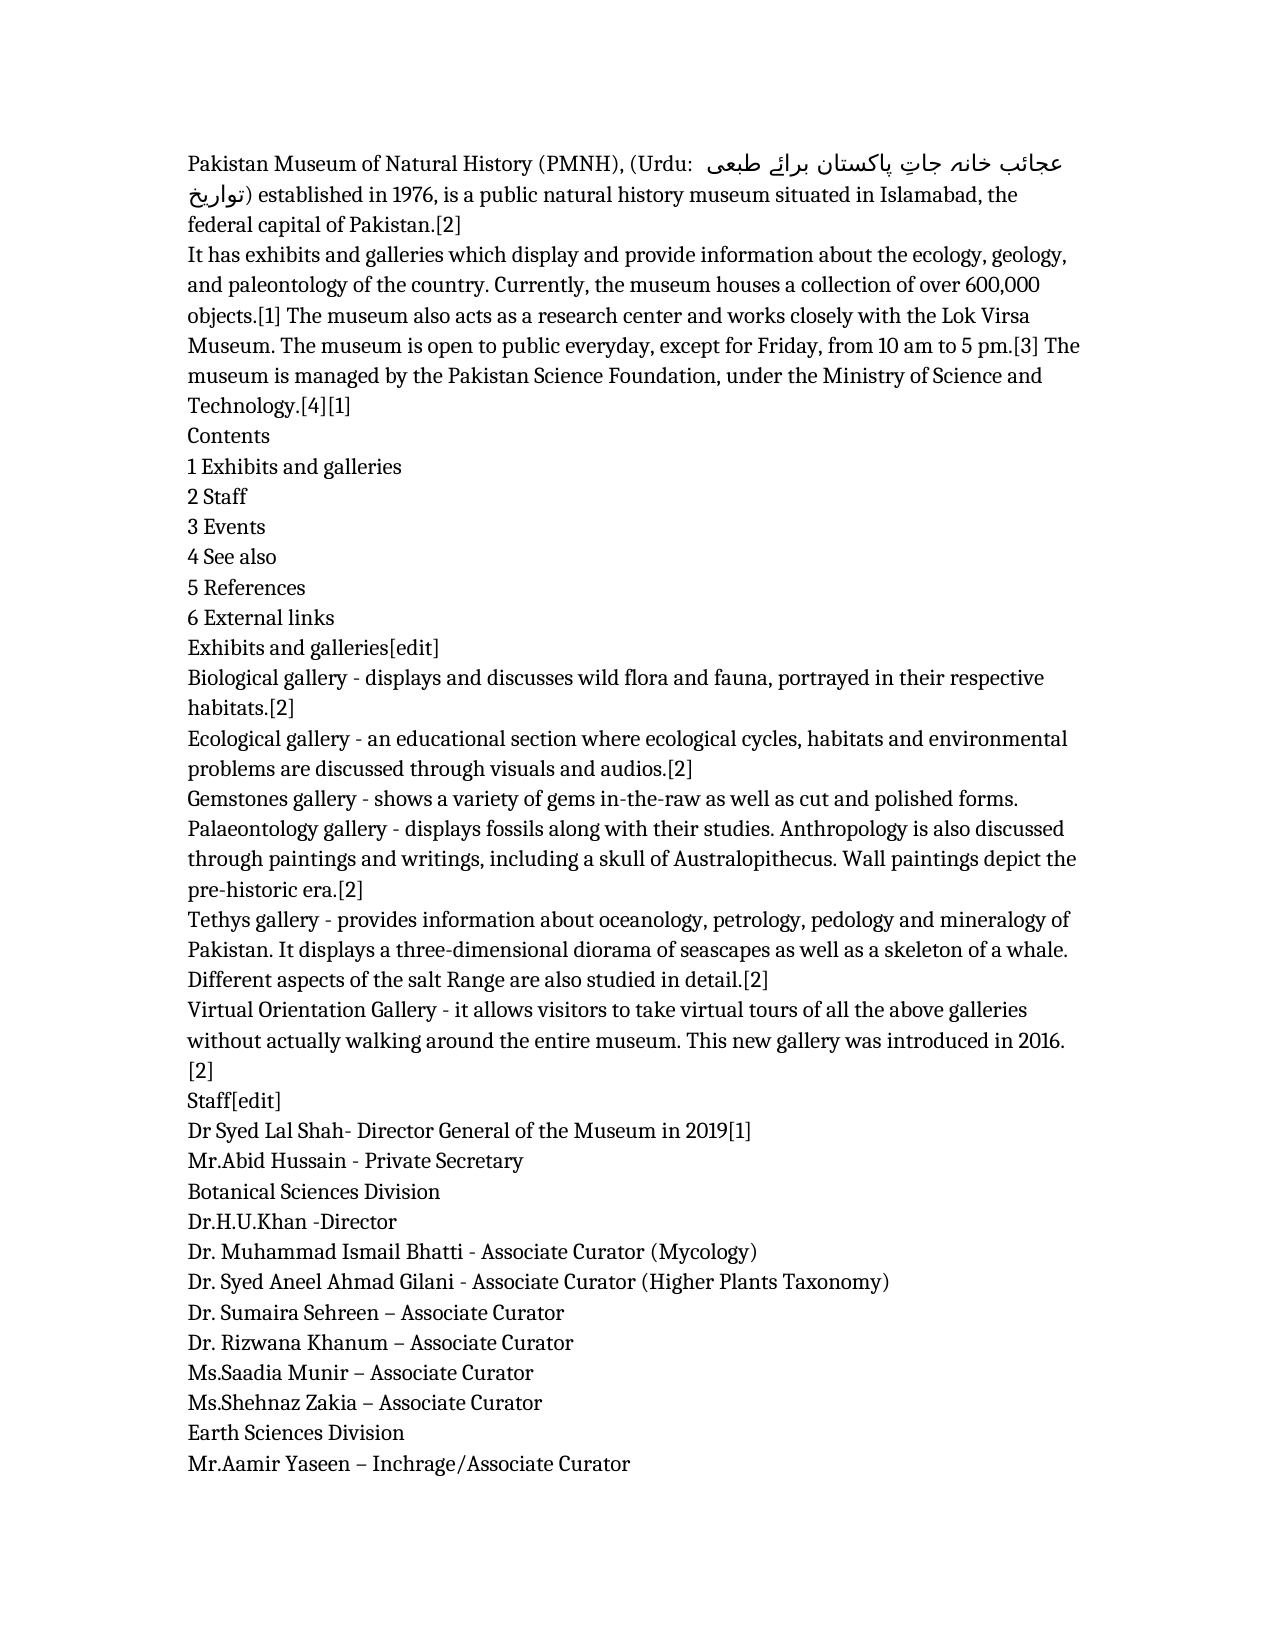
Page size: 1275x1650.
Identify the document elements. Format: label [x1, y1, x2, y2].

text [187, 150, 1087, 1477]
